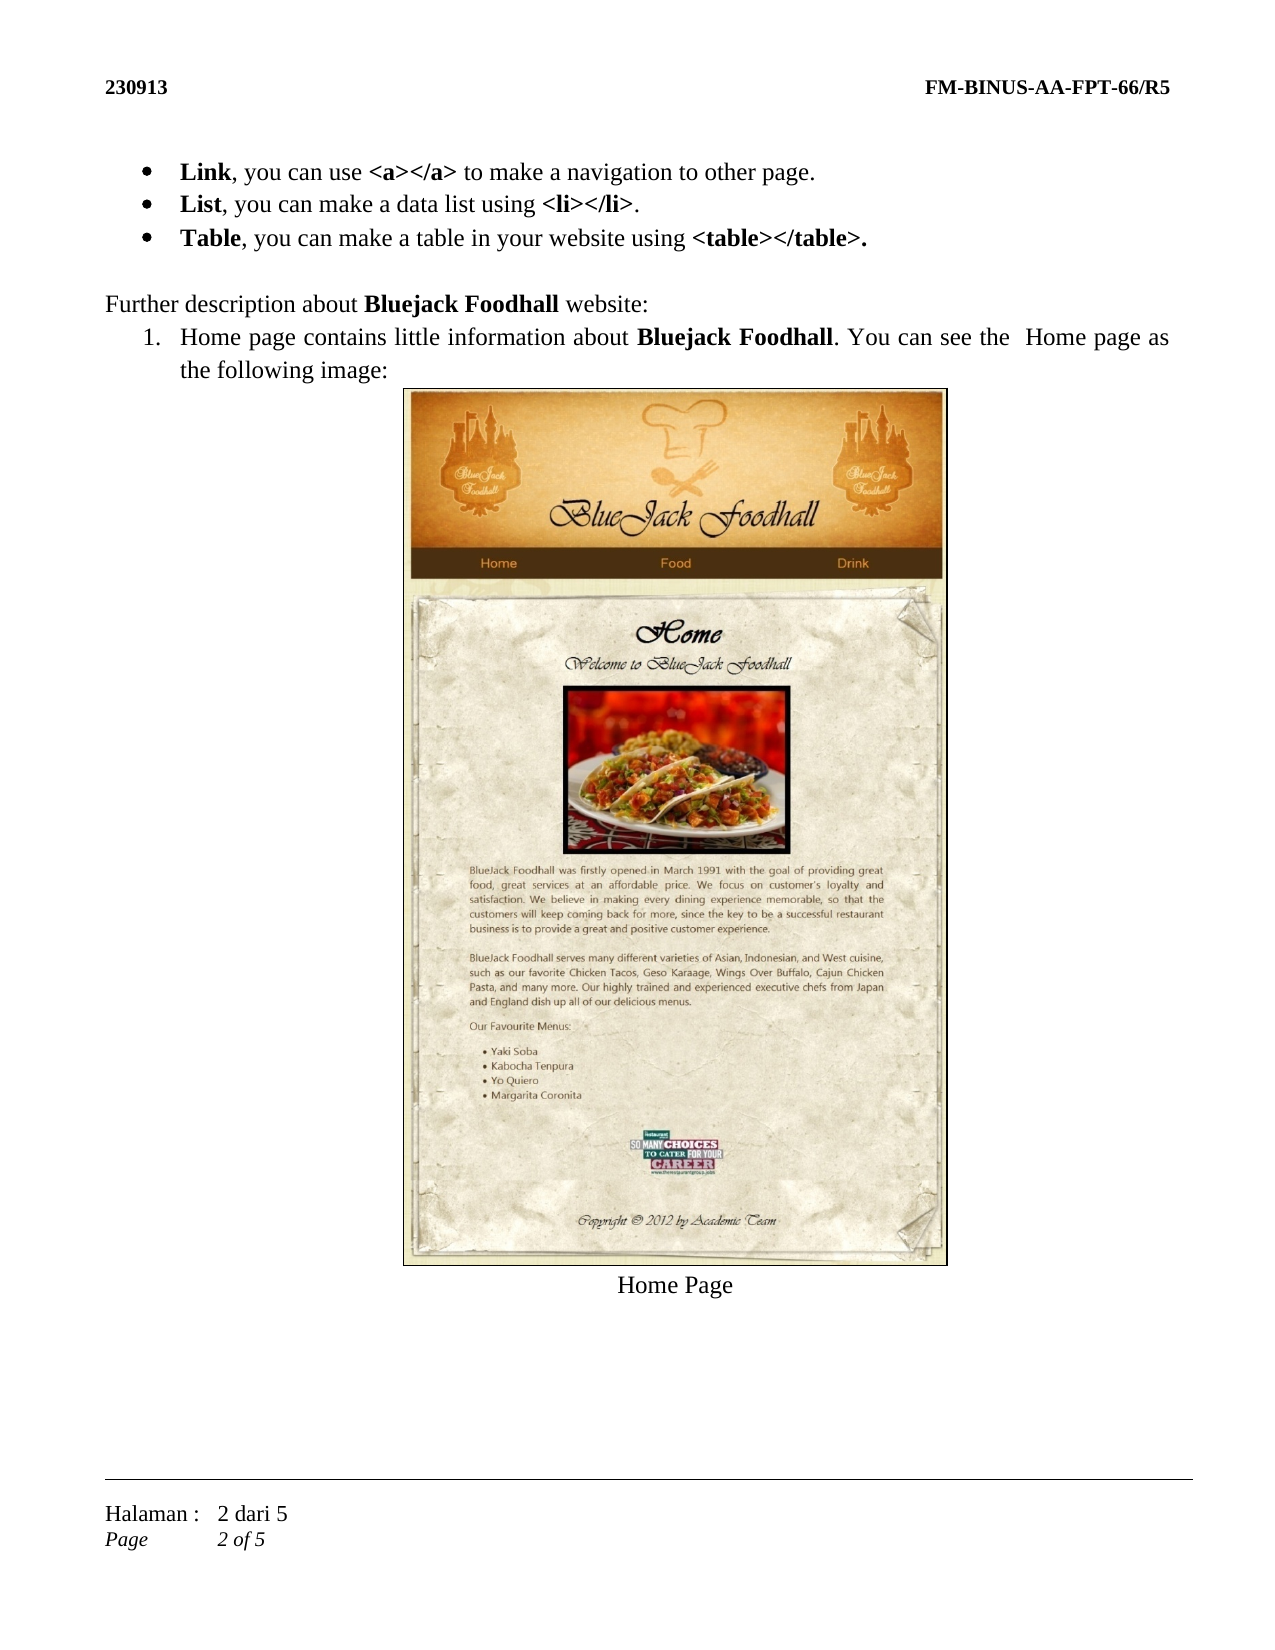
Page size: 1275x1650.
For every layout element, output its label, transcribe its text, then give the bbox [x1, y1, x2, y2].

text Further description about Bluejack Foodhall website: [105, 289, 1170, 317]
list Home Page [180, 1271, 1170, 1299]
list List, you can make a data list using <li></li>. [142, 189, 1170, 218]
list Table, you can make a table in your website using <table></table>. [142, 223, 1170, 251]
list Home page contains little information about Bluejack Foodhall. You can see the Home page as the following image: [142, 322, 1170, 383]
picture [404, 389, 946, 1265]
list Link, you can use <a></a> to make a navigation to other page. [142, 157, 1170, 185]
